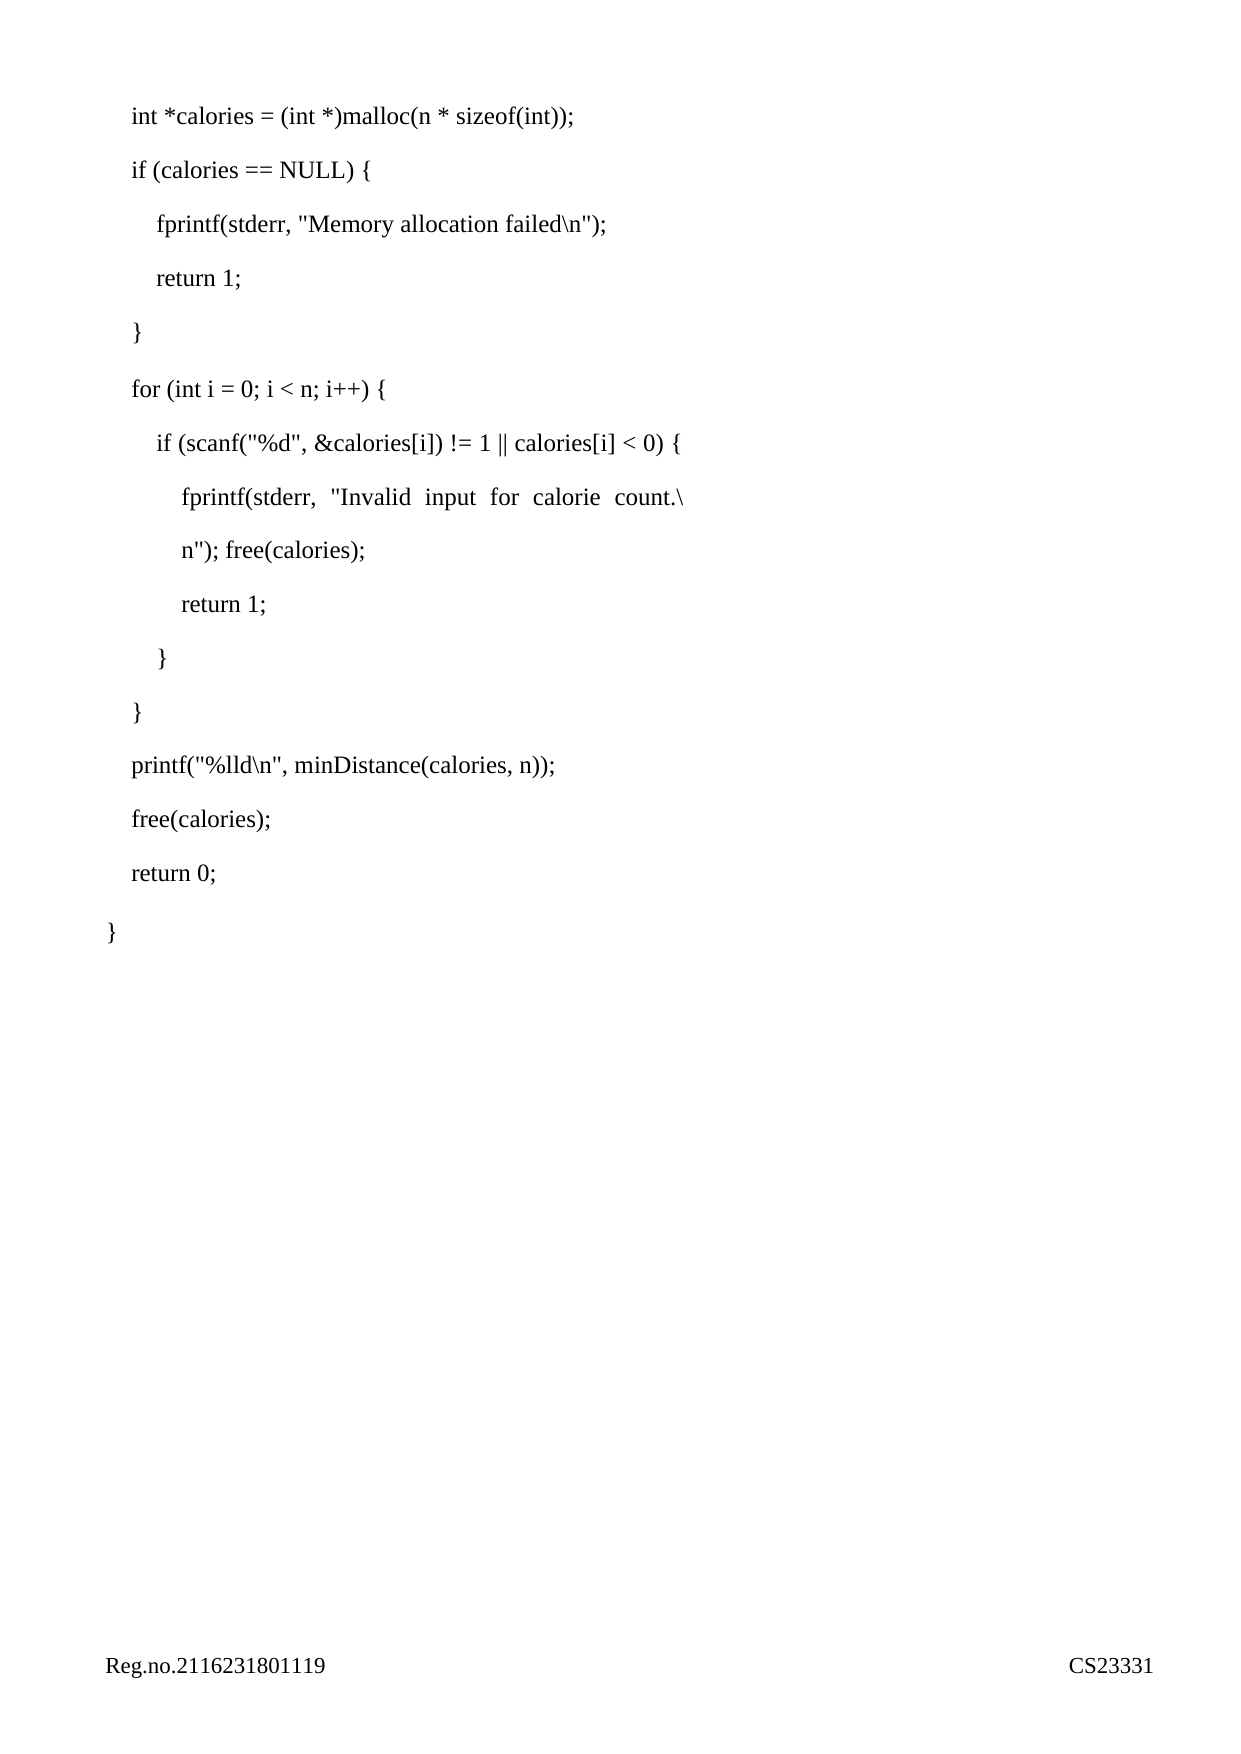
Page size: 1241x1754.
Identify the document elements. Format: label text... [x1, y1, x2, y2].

text return 0; [131, 858, 1155, 887]
text } [131, 697, 1155, 726]
text } [156, 643, 1155, 672]
text int *calories = (int *)malloc(n * sizeof(int)); if (calories == NULL) { [131, 101, 583, 183]
text if (scanf("%d", &calories[i]) != 1 || calories[i] < 0) { fprintf(stderr, "Invalid input for calorie count.\n"); free(calories); [156, 428, 684, 564]
text fprintf(stderr, "Memory allocation failed\n"); return 1; [156, 209, 647, 291]
text } [131, 317, 1155, 345]
text } [106, 917, 1155, 945]
text for (int i = 0; i < n; i++) { [131, 374, 1155, 403]
text printf("%lld\n", minDistance(calories, n)); free(calories); [131, 750, 593, 833]
text return 1; [181, 589, 1155, 618]
